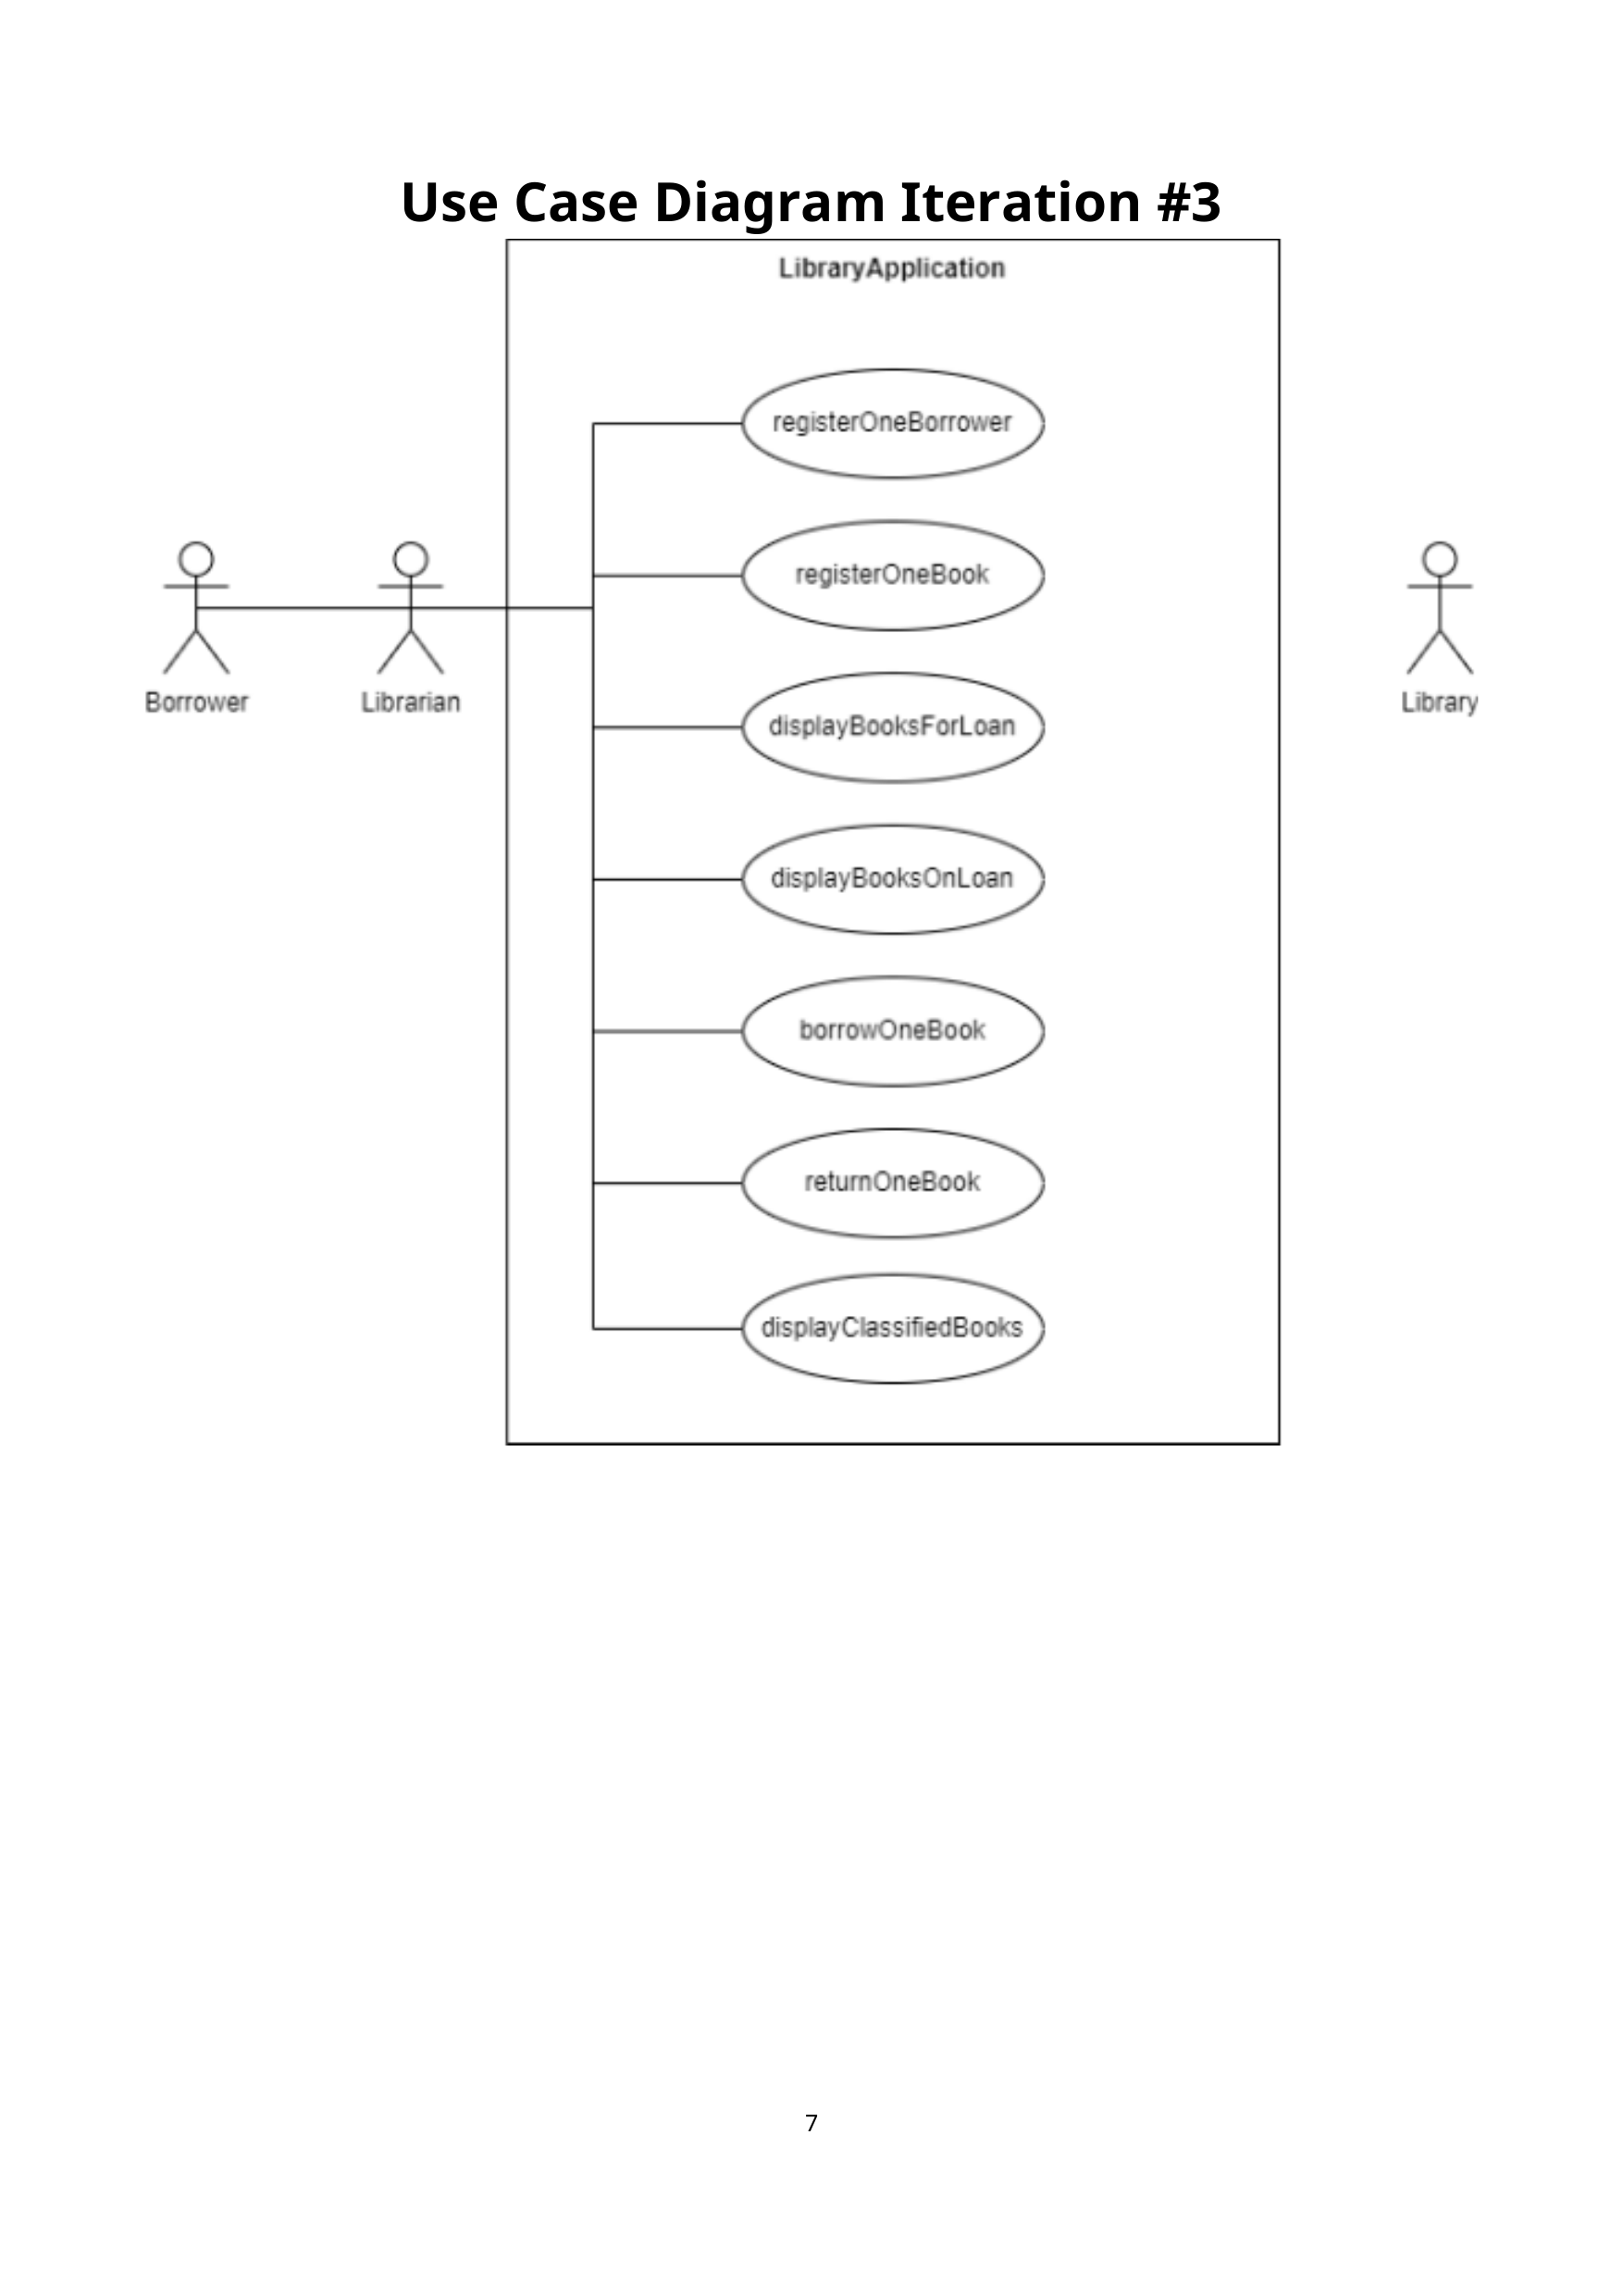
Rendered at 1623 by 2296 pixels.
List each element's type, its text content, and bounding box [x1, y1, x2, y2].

picture [144, 239, 1479, 1446]
